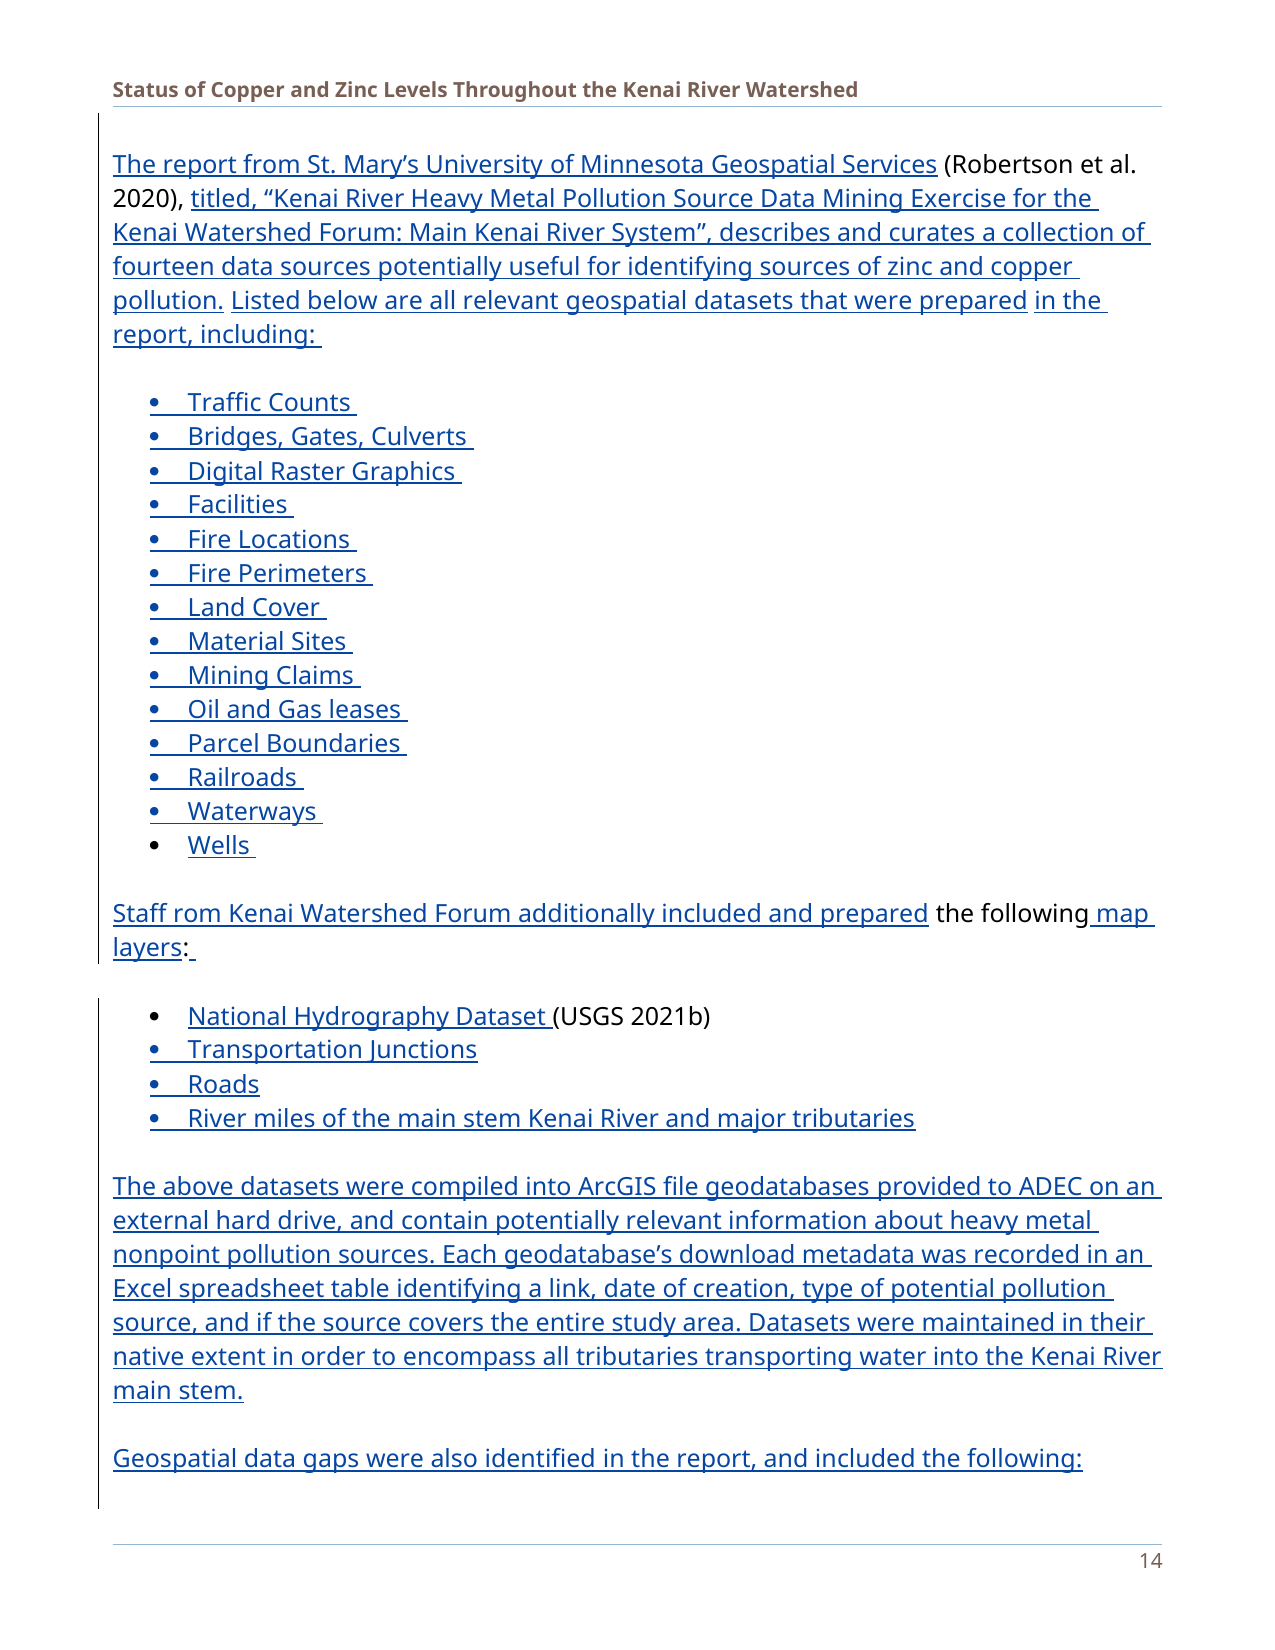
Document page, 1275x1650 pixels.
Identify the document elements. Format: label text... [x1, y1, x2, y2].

text (Robertson et al. 2020), [112, 147, 1162, 351]
list (USGS 2021b) [150, 998, 1162, 1032]
text the following: [112, 896, 1162, 964]
